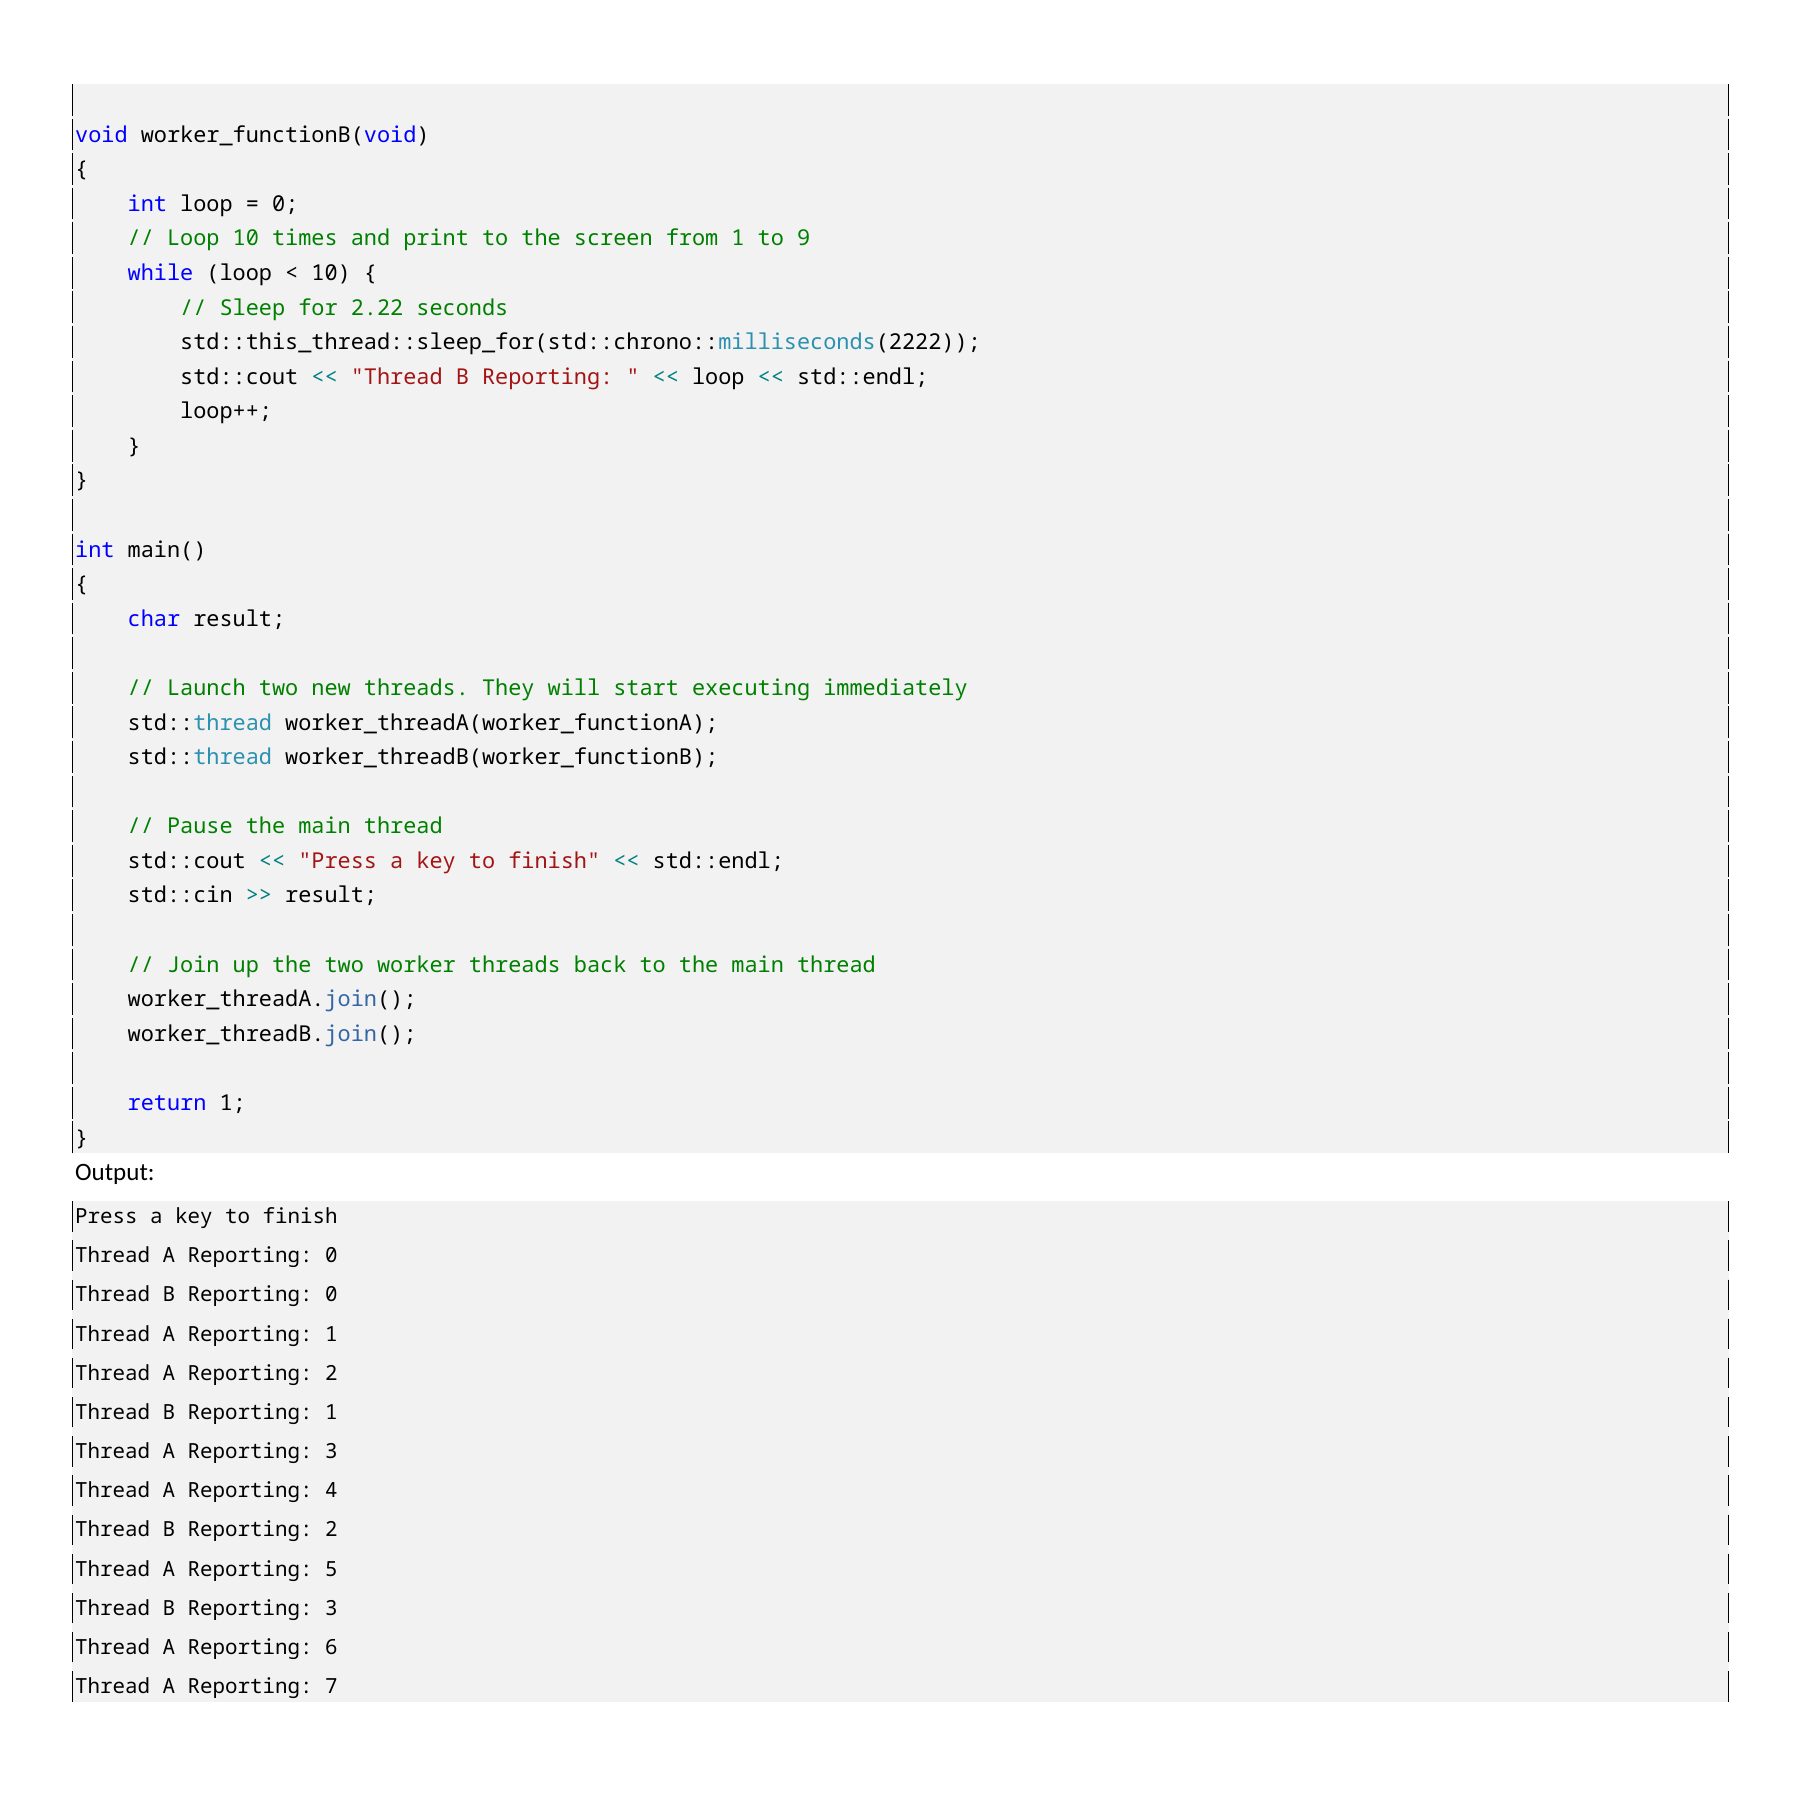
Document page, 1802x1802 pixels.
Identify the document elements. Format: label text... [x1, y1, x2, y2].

text Thread A Reporting: 5 [73, 1554, 1728, 1584]
text Thread A Reporting: 6 [73, 1632, 1728, 1662]
text // Sleep for 2.22 seconds [73, 291, 1728, 323]
text Thread B Reporting: 3 [73, 1593, 1728, 1623]
text while (loop < 10) { [73, 257, 1728, 289]
text Thread A Reporting: 0 [73, 1240, 1728, 1271]
text // Loop 10 times and print to the screen from 1 to 9 [73, 222, 1728, 254]
text worker_threadA.join(); [73, 983, 1728, 1015]
text Thread A Reporting: 7 [73, 1671, 1728, 1702]
text Thread B Reporting: 2 [72, 1514, 1728, 1545]
text } [73, 464, 1728, 496]
text // Pause the main thread [73, 810, 1728, 842]
text void worker_functionB(void) [72, 118, 1728, 150]
text // Join up the two worker threads back to the main thread [72, 948, 1728, 980]
text } [73, 430, 1728, 462]
text Thread B Reporting: 1 [73, 1397, 1728, 1427]
text std::this_thread::sleep_for(std::chrono::milliseconds(2222)); [73, 326, 1728, 358]
text std::cin >> result; [73, 879, 1728, 911]
text { [73, 568, 1728, 600]
text } [73, 1121, 1728, 1153]
text std::thread worker_threadB(worker_functionB); [73, 741, 1728, 773]
text Output: [75, 1156, 1726, 1187]
text std::thread worker_threadA(worker_functionA); [73, 706, 1728, 738]
text int loop = 0; [73, 188, 1728, 219]
text std::cout << "Press a key to finish" << std::endl; [73, 845, 1728, 877]
text std::cout << "Thread B Reporting: " << loop << std::endl; [73, 361, 1728, 392]
text Thread A Reporting: 2 [73, 1358, 1728, 1388]
text int main() [72, 533, 1728, 565]
text Thread A Reporting: 4 [73, 1475, 1728, 1506]
text Thread A Reporting: 1 [73, 1319, 1728, 1349]
text Thread B Reporting: 0 [72, 1279, 1728, 1310]
text return 1; [73, 1087, 1728, 1119]
text char result; [73, 603, 1728, 634]
text // Launch two new threads. They will start executing immediately [73, 672, 1728, 704]
text Press a key to finish [73, 1201, 1728, 1232]
text Thread A Reporting: 3 [73, 1436, 1728, 1467]
text worker_threadB.join(); [73, 1018, 1728, 1049]
text loop++; [73, 395, 1728, 427]
text { [73, 153, 1728, 185]
